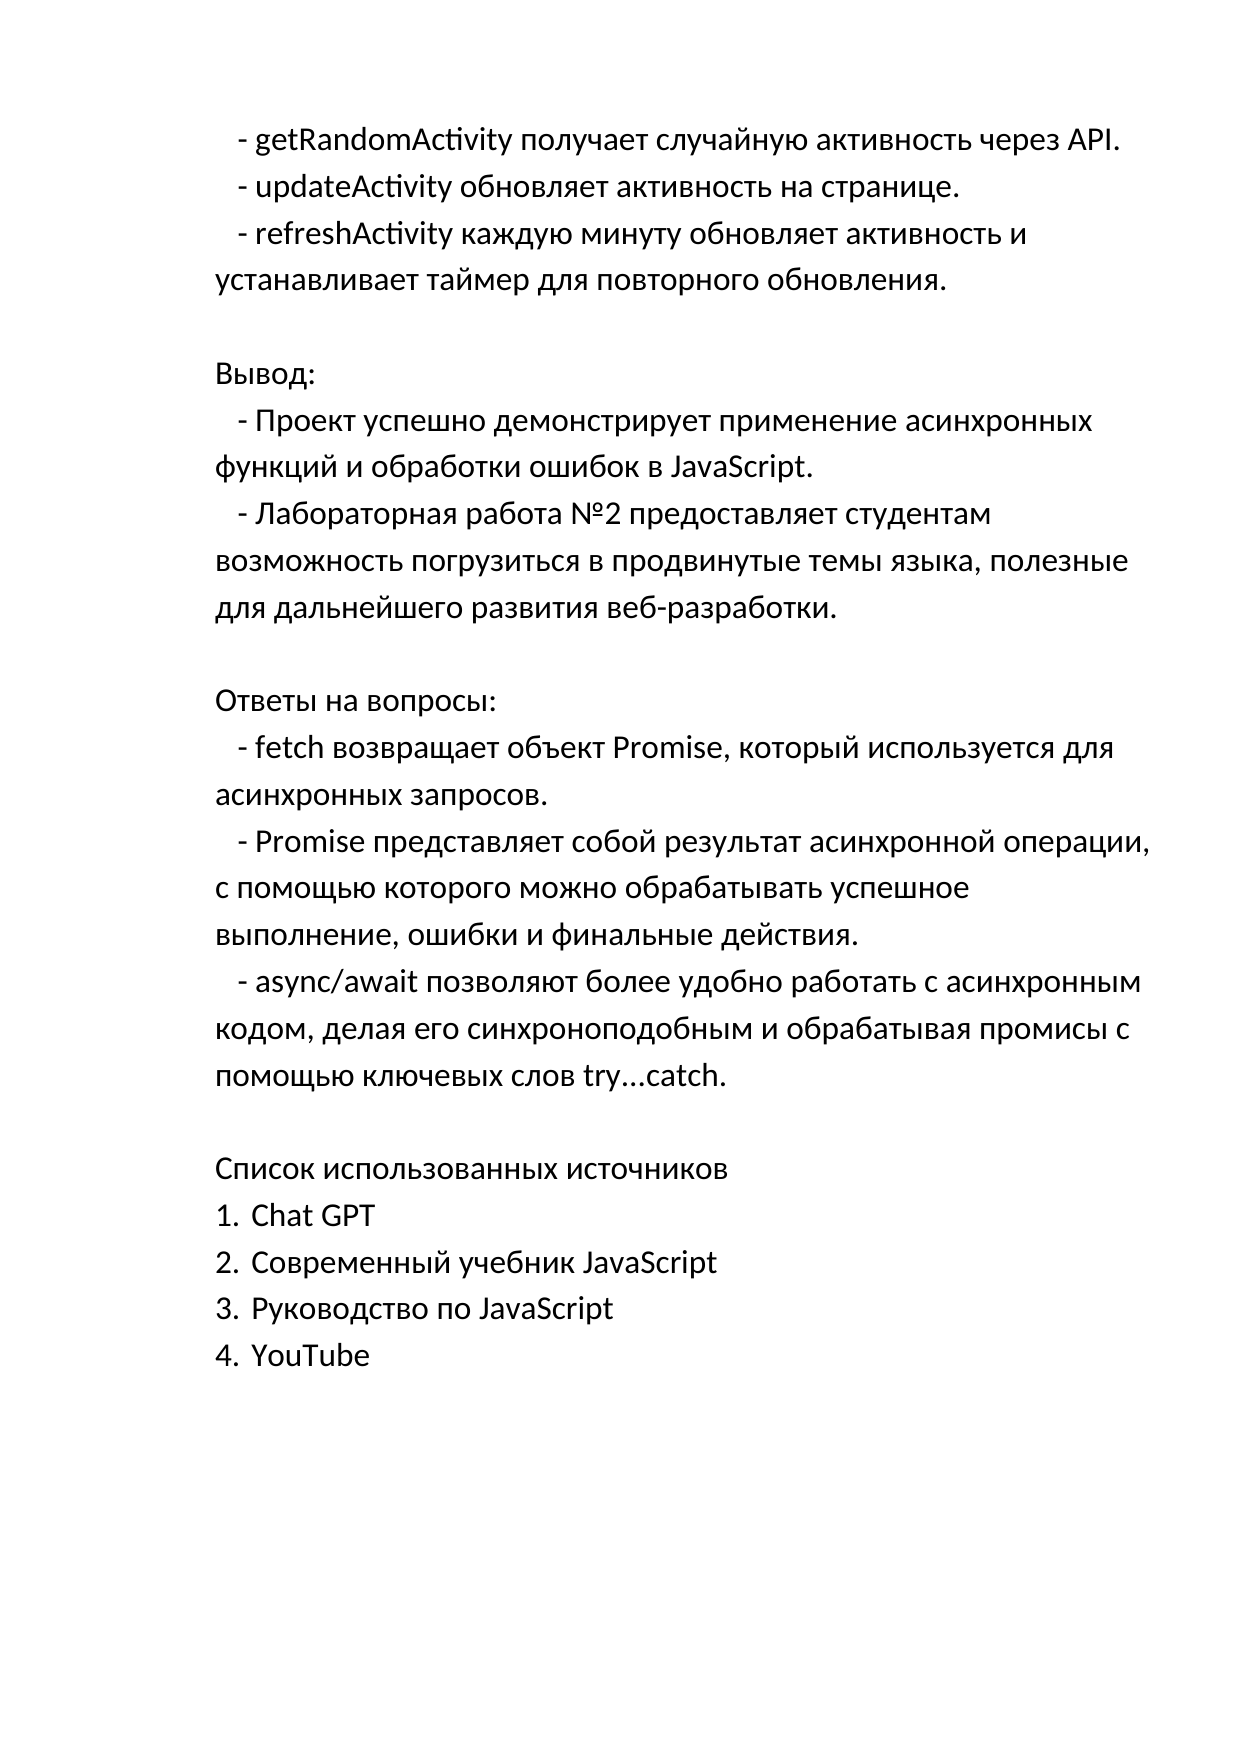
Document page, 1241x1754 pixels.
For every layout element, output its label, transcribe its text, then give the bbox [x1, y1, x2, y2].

text - async/await позволяют более удобно работать с асинхронным кодом, делая его синхроноподобным и обрабатывая промисы с помощью ключевых слов try...catch. [215, 960, 1152, 1094]
text - updateActivity обновляет активность на странице. [215, 165, 1152, 206]
text - fetch возвращает объект Promise, который используется для асинхронных запросов. [215, 726, 1152, 814]
text - Проект успешно демонстрирует применение асинхронных функций и обработки ошибок в JavaScript. [215, 399, 1152, 486]
text 2. Современный учебник JavaScript [215, 1241, 1152, 1281]
text - refreshActivity каждую минуту обновляет активность и устанавливает таймер для повторного обновления. [215, 212, 1152, 299]
text - getRandomActivity получает случайную активность через API. [215, 118, 1152, 159]
text - Лабораторная работа №2 предоставляет студентам возможность погрузиться в продвинутые темы языка, полезные для дальнейшего развития веб-разработки. [215, 492, 1152, 627]
text 4. YouTube [215, 1334, 1152, 1375]
text Вывод: [215, 352, 1152, 393]
text 3. Руководство по JavaScript [215, 1287, 1152, 1328]
text Список использованных источников [215, 1147, 1152, 1188]
text Ответы на вопросы: [215, 679, 1152, 720]
text - Promise представляет собой результат асинхронной операции, с помощью которого можно обрабатывать успешное выполнение, ошибки и финальные действия. [215, 820, 1152, 954]
text 1. Chat GPT [215, 1194, 1152, 1234]
